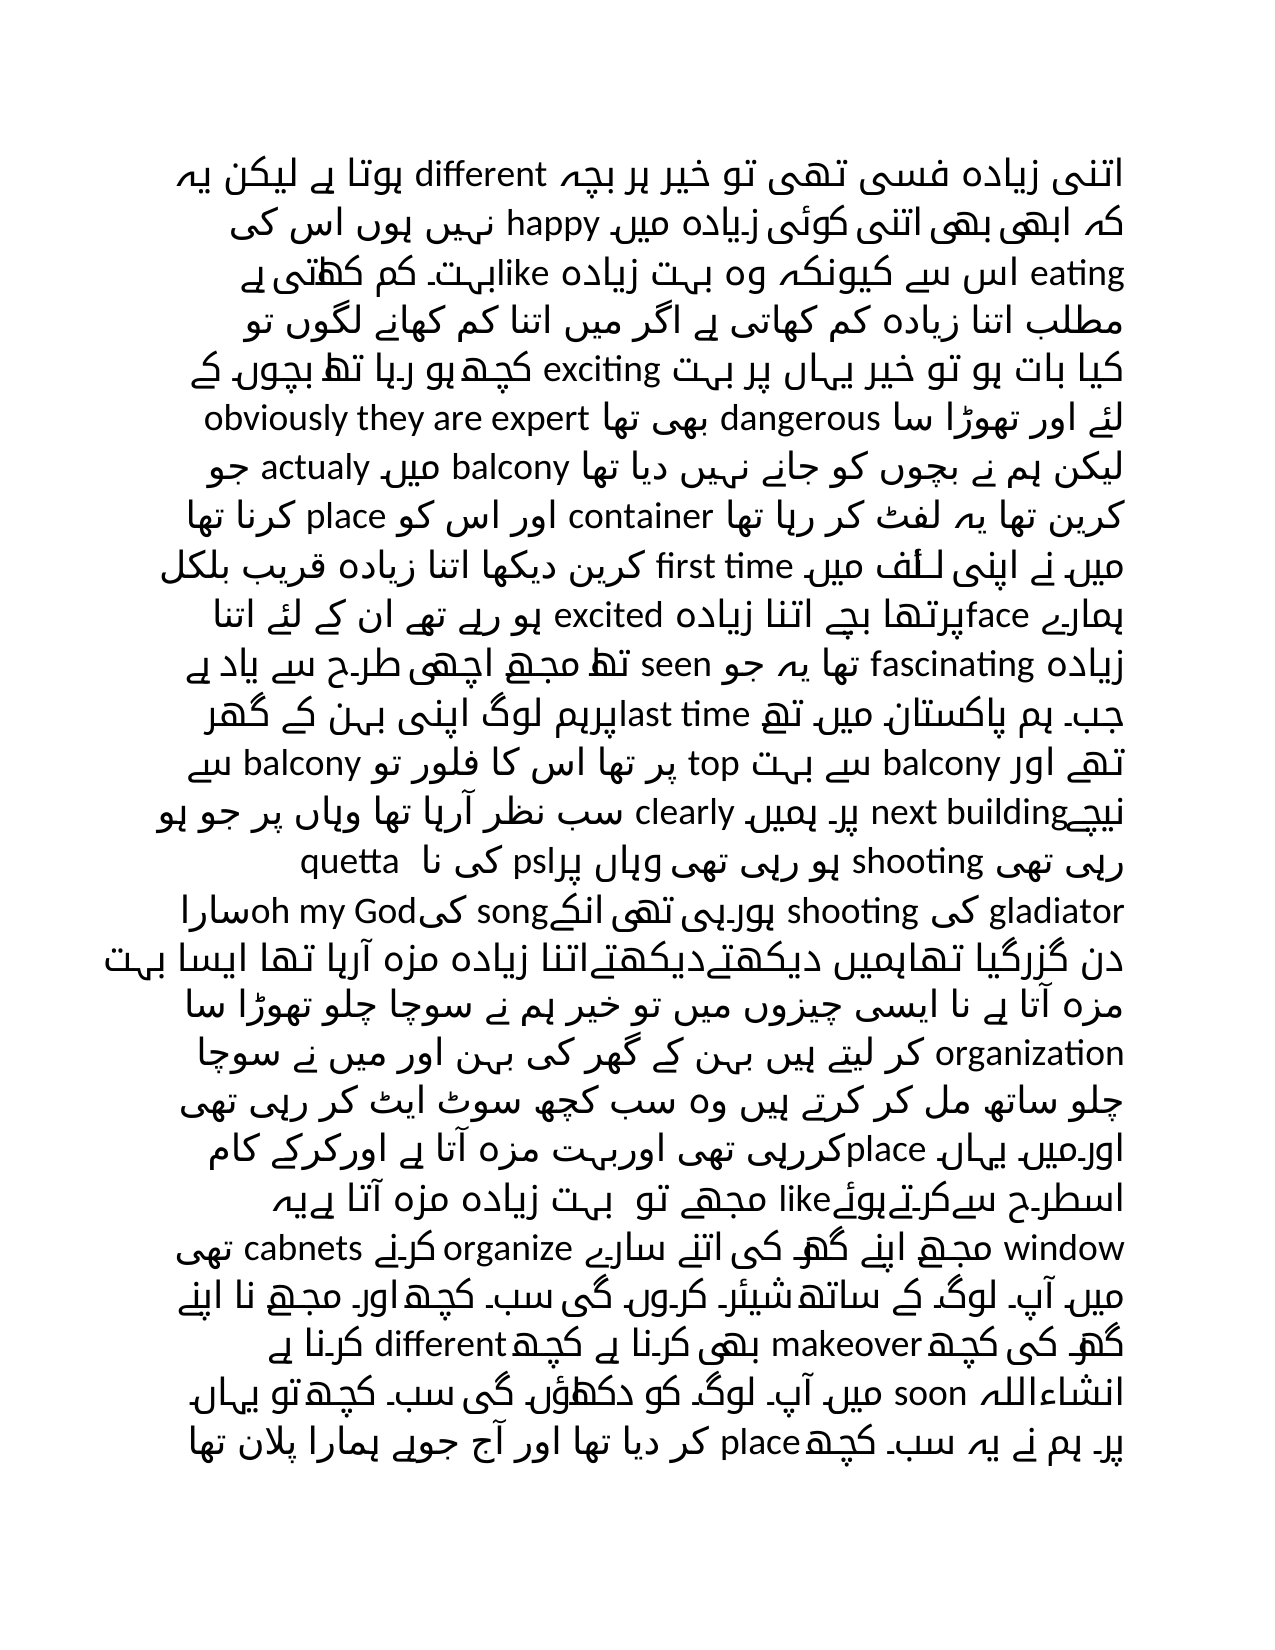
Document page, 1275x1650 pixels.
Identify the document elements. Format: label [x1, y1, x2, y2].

text [150, 150, 1125, 1464]
